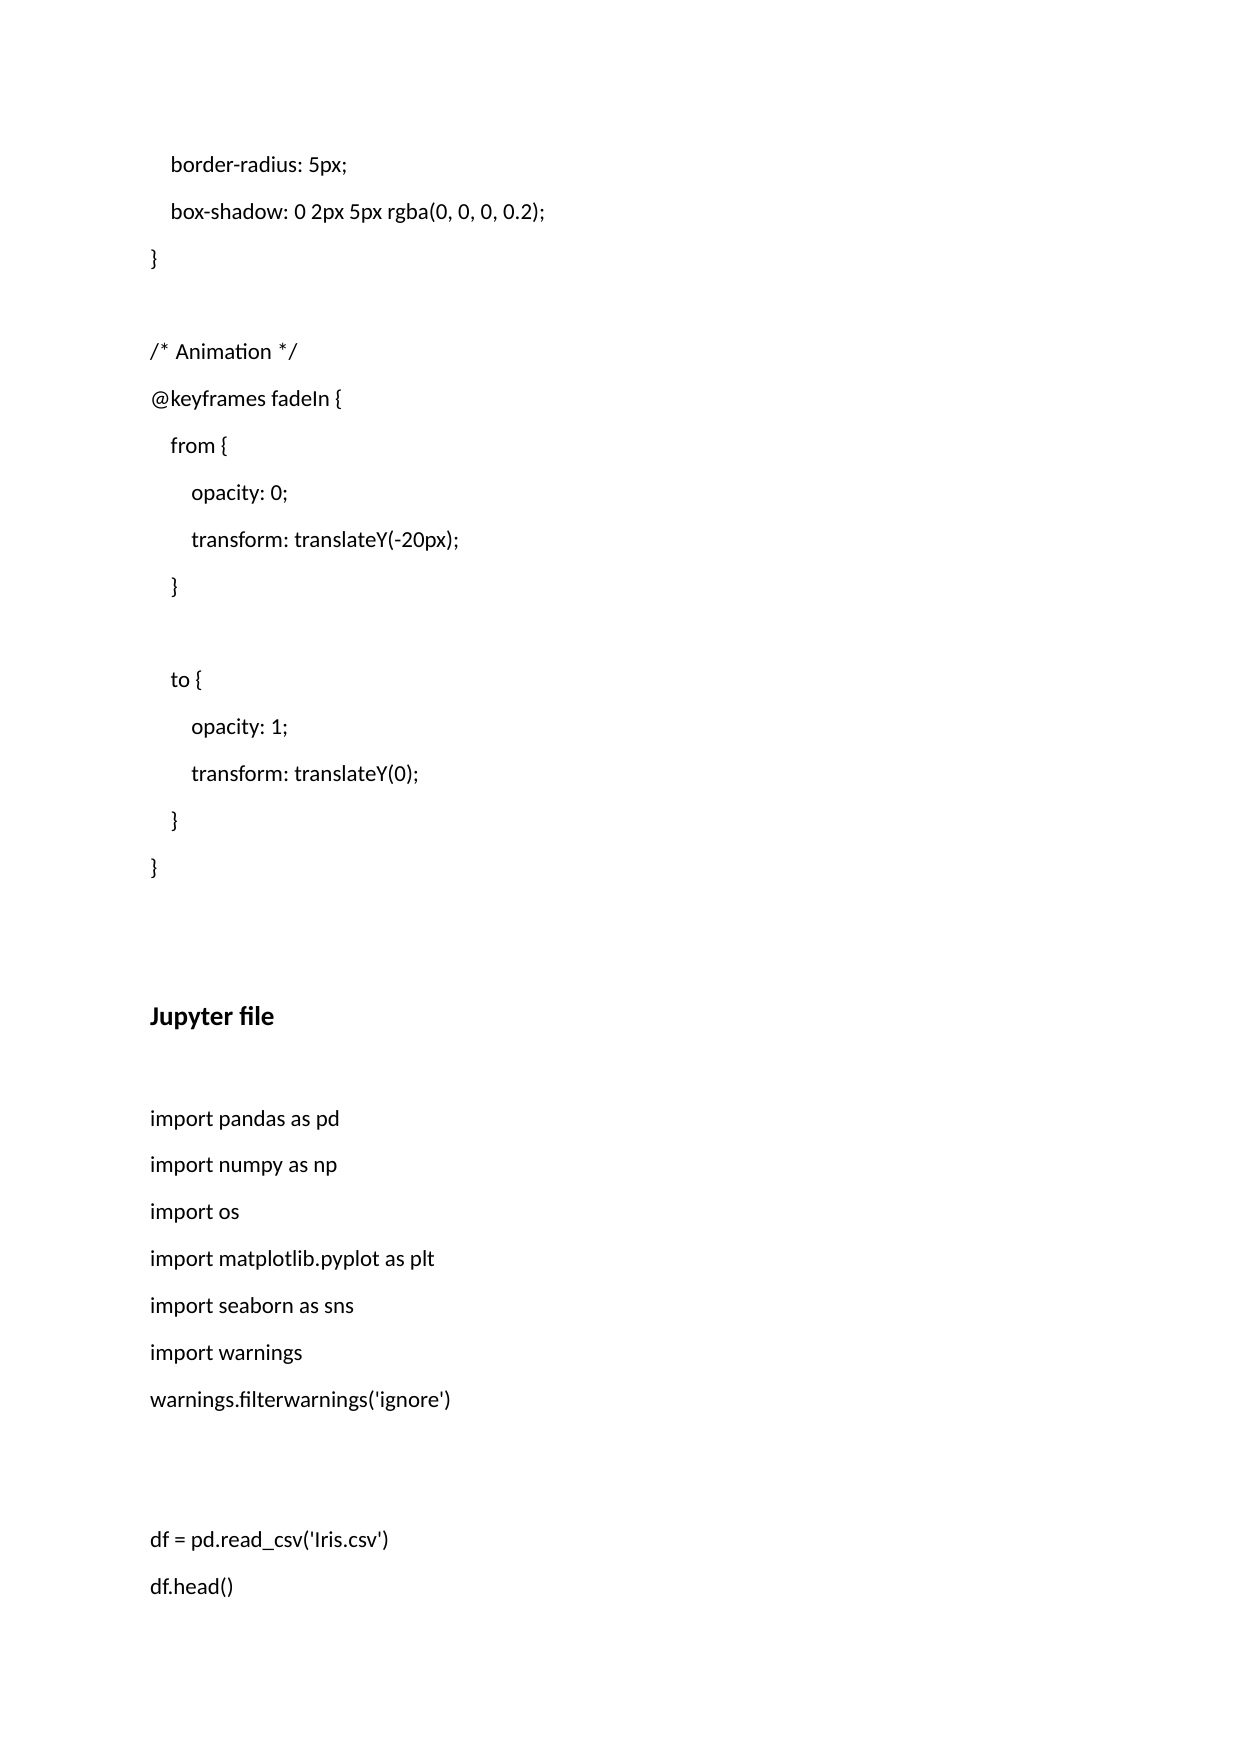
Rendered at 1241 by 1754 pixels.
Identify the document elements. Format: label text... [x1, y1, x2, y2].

text @keyframes fadeIn { [150, 384, 1090, 412]
text warnings.filterwarnings('ignore') [150, 1385, 1090, 1413]
text border-radius: 5px; [150, 150, 1090, 178]
text Jupyter file [150, 999, 1090, 1032]
text import os [150, 1197, 1090, 1226]
text import matplotlib.pyplot as plt [150, 1244, 1090, 1272]
text opacity: 1; [150, 712, 1090, 741]
text import seaborn as sns [150, 1291, 1090, 1319]
text df.head() [150, 1572, 1090, 1601]
text } [150, 244, 1090, 272]
text opacity: 0; [150, 478, 1090, 506]
text from { [150, 431, 1090, 459]
text df = pd.read_csv('Iris.csv') [150, 1526, 1090, 1554]
text box-shadow: 0 2px 5px rgba(0, 0, 0, 0.2); [150, 197, 1090, 225]
text } [150, 572, 1090, 600]
text to { [150, 666, 1090, 694]
text transform: translateY(0); [150, 759, 1090, 787]
text transform: translateY(-20px); [150, 525, 1090, 553]
text import warnings [150, 1338, 1090, 1366]
text } [150, 806, 1090, 834]
text /* Animation */ [150, 337, 1090, 366]
text import numpy as np [150, 1151, 1090, 1179]
text import pandas as pd [150, 1104, 1090, 1132]
text } [150, 853, 1090, 881]
